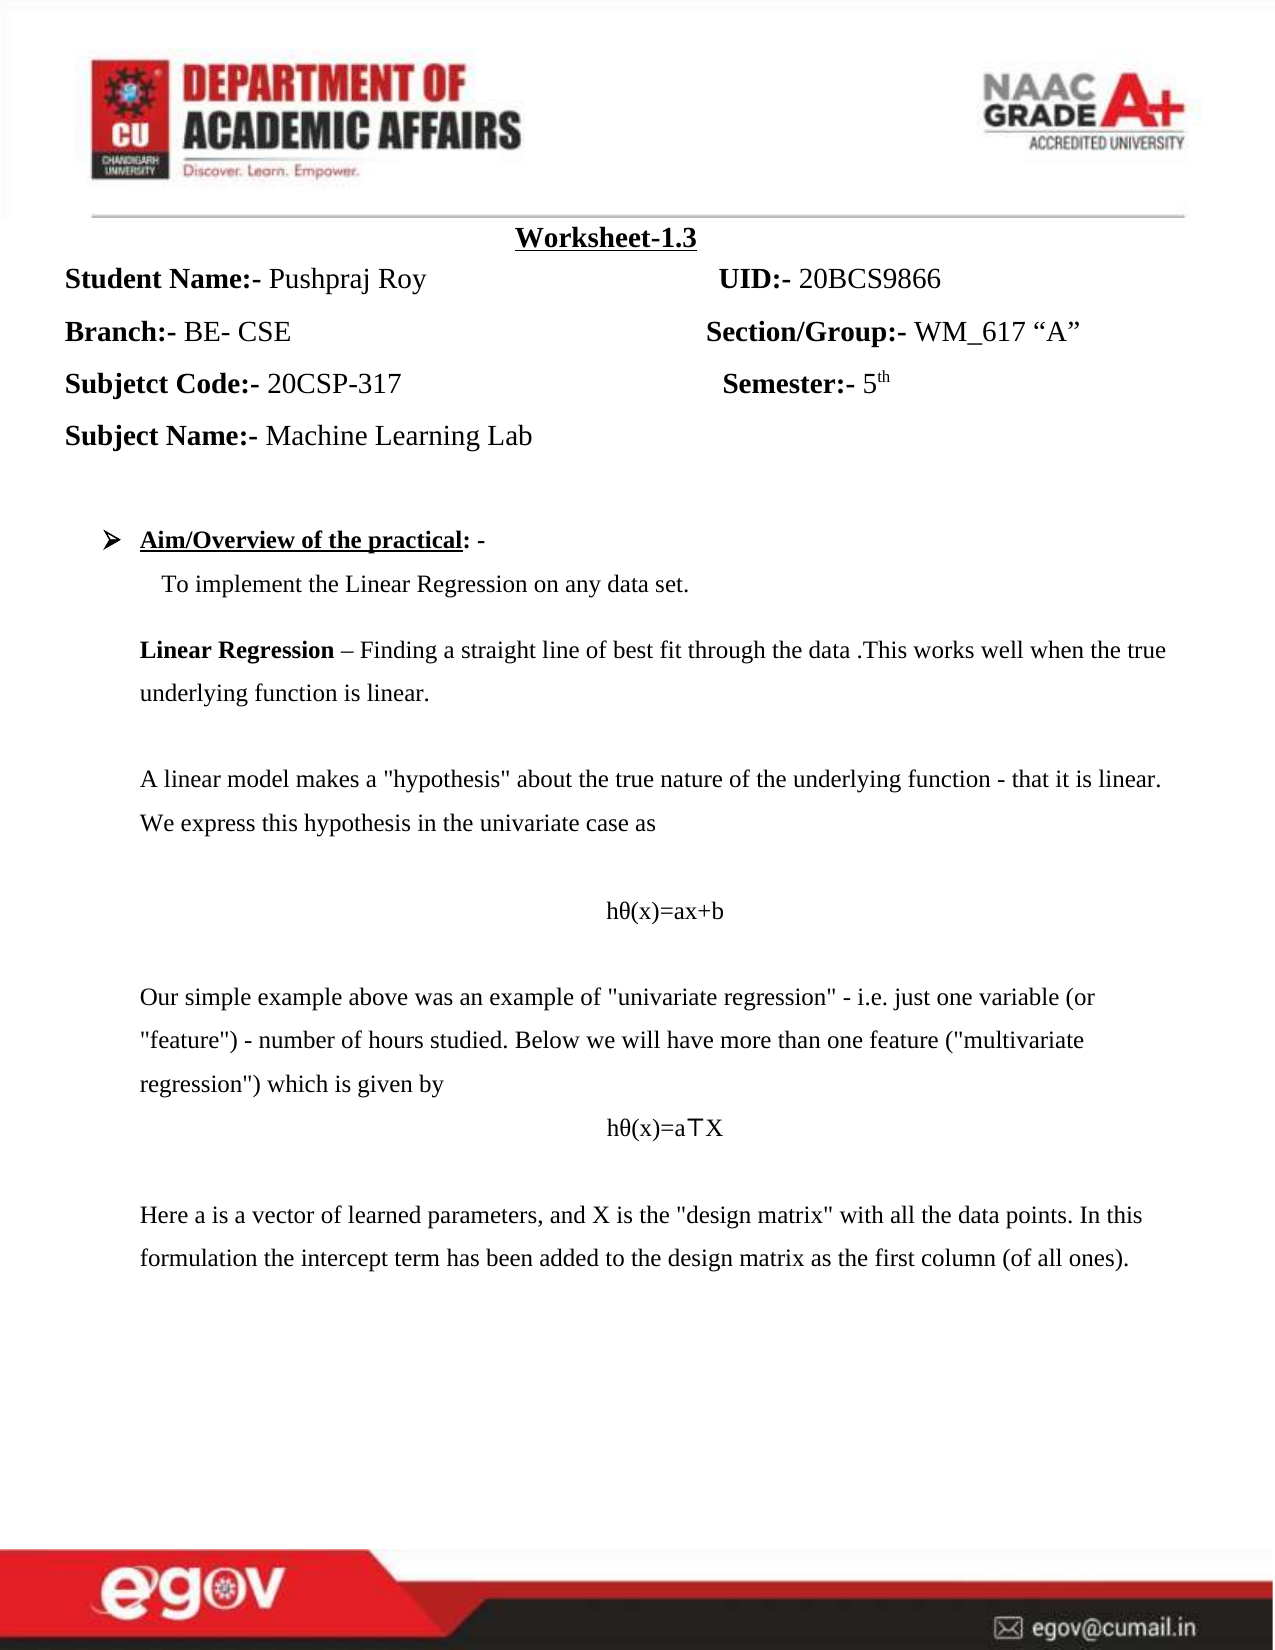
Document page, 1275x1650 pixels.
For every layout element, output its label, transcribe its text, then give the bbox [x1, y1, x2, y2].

list Linear Regression – Finding a straight line of best fit through the data .This works well when the true underlying function is linear. [139, 635, 1190, 707]
text Subjetct Code:- 20CSP-317 Semester:- 5th [64, 367, 1190, 400]
list Aim/Overview of the practical: - [102, 525, 1190, 554]
picture [0, 0, 1275, 218]
list hθ(x)=a⊤X [139, 1112, 1190, 1142]
list Our simple example above was an example of "univariate regression" - i.e. just one variable (or "feature") - number of hours studied. Below we will have more than one feature ("multivariate regression") which is given by [139, 982, 1190, 1097]
list Here a is a vector of learned parameters, and X is the "design matrix" with all the data points. In this formulation the intercept term has been added to the design matrix as the first column (of all ones). [139, 1200, 1190, 1272]
text Worksheet-1.3 [64, 143, 1190, 254]
text To implement the Linear Regression on any data set. [111, 569, 1190, 598]
list A linear model makes a "hypothesis" about the true nature of the underlying function - that it is linear. We express this hypothesis in the univariate case as [139, 764, 1190, 836]
text Subject Name:- Machine Learning Lab [64, 418, 1190, 451]
list hθ(x)=ax+b [139, 896, 1190, 925]
text Branch:- BE- CSE Section/Group:- WM_617 “A” [64, 314, 1190, 348]
picture [0, 1549, 1273, 1650]
text Student Name:- Pushpraj Roy UID:- 20BCS9866 [64, 261, 1190, 294]
